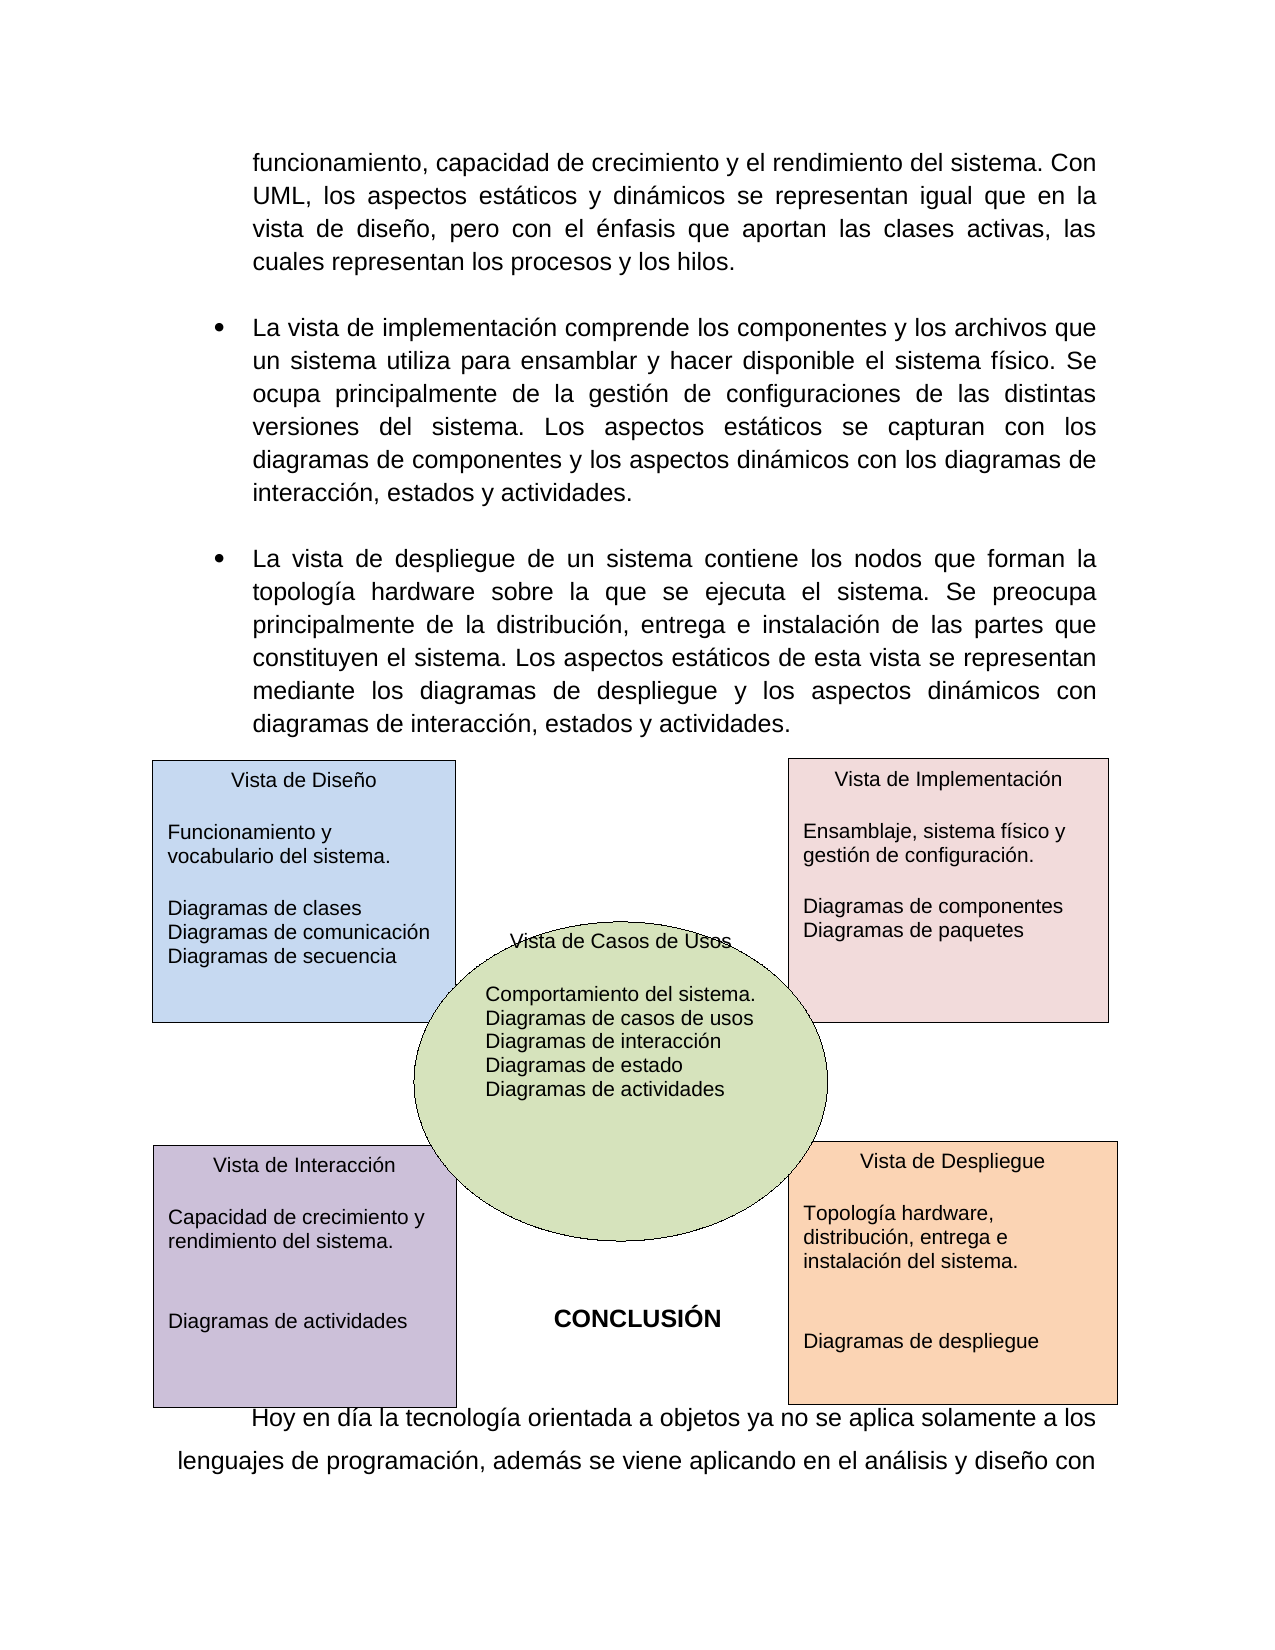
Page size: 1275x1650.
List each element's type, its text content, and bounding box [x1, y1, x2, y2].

list La vista de despliegue de un sistema contiene los nodos que forman la topología hardware sobre la que se ejecuta el sistema. Se preocupa principalmente de la distribución, entrega e instalación de las partes que constituyen el sistema. Los aspectos estáticos de esta vista se representan mediante los diagramas de despliegue y los aspectos dinámicos con diagramas de interacción, estados y actividades. [215, 544, 1098, 738]
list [215, 148, 1098, 275]
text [177, 1403, 1098, 1474]
list La vista de implementación comprende los componentes y los archivos que un sistema utiliza para ensamblar y hacer disponible el sistema físico. Se ocupa principalmente de la gestión de configuraciones de las distintas versiones del sistema. Los aspectos estáticos se capturan con los diagramas de componentes y los aspectos dinámicos con los diagramas de interacción, estados y actividades. [215, 313, 1098, 507]
text CONCLUSIÓN [177, 1303, 1098, 1332]
